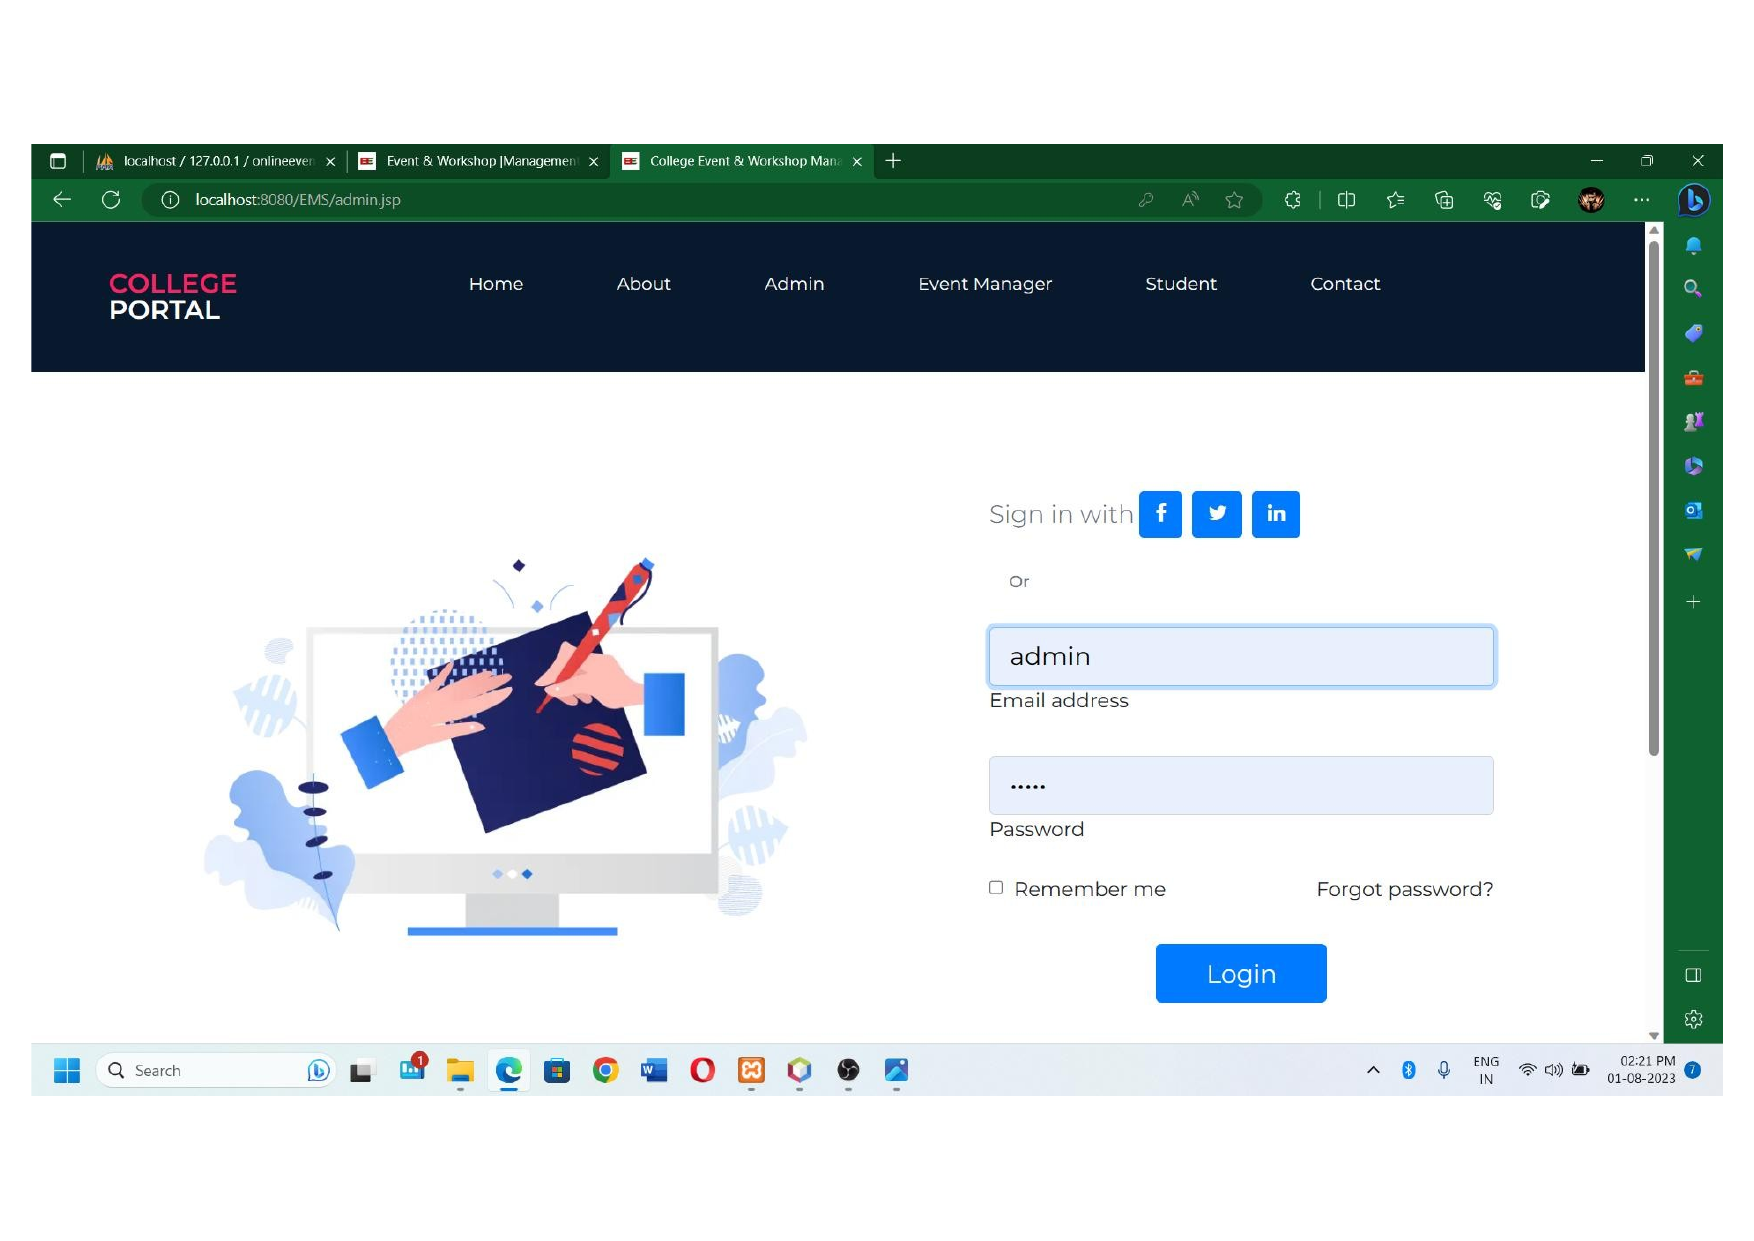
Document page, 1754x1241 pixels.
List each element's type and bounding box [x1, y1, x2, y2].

picture [31, 144, 1723, 1096]
